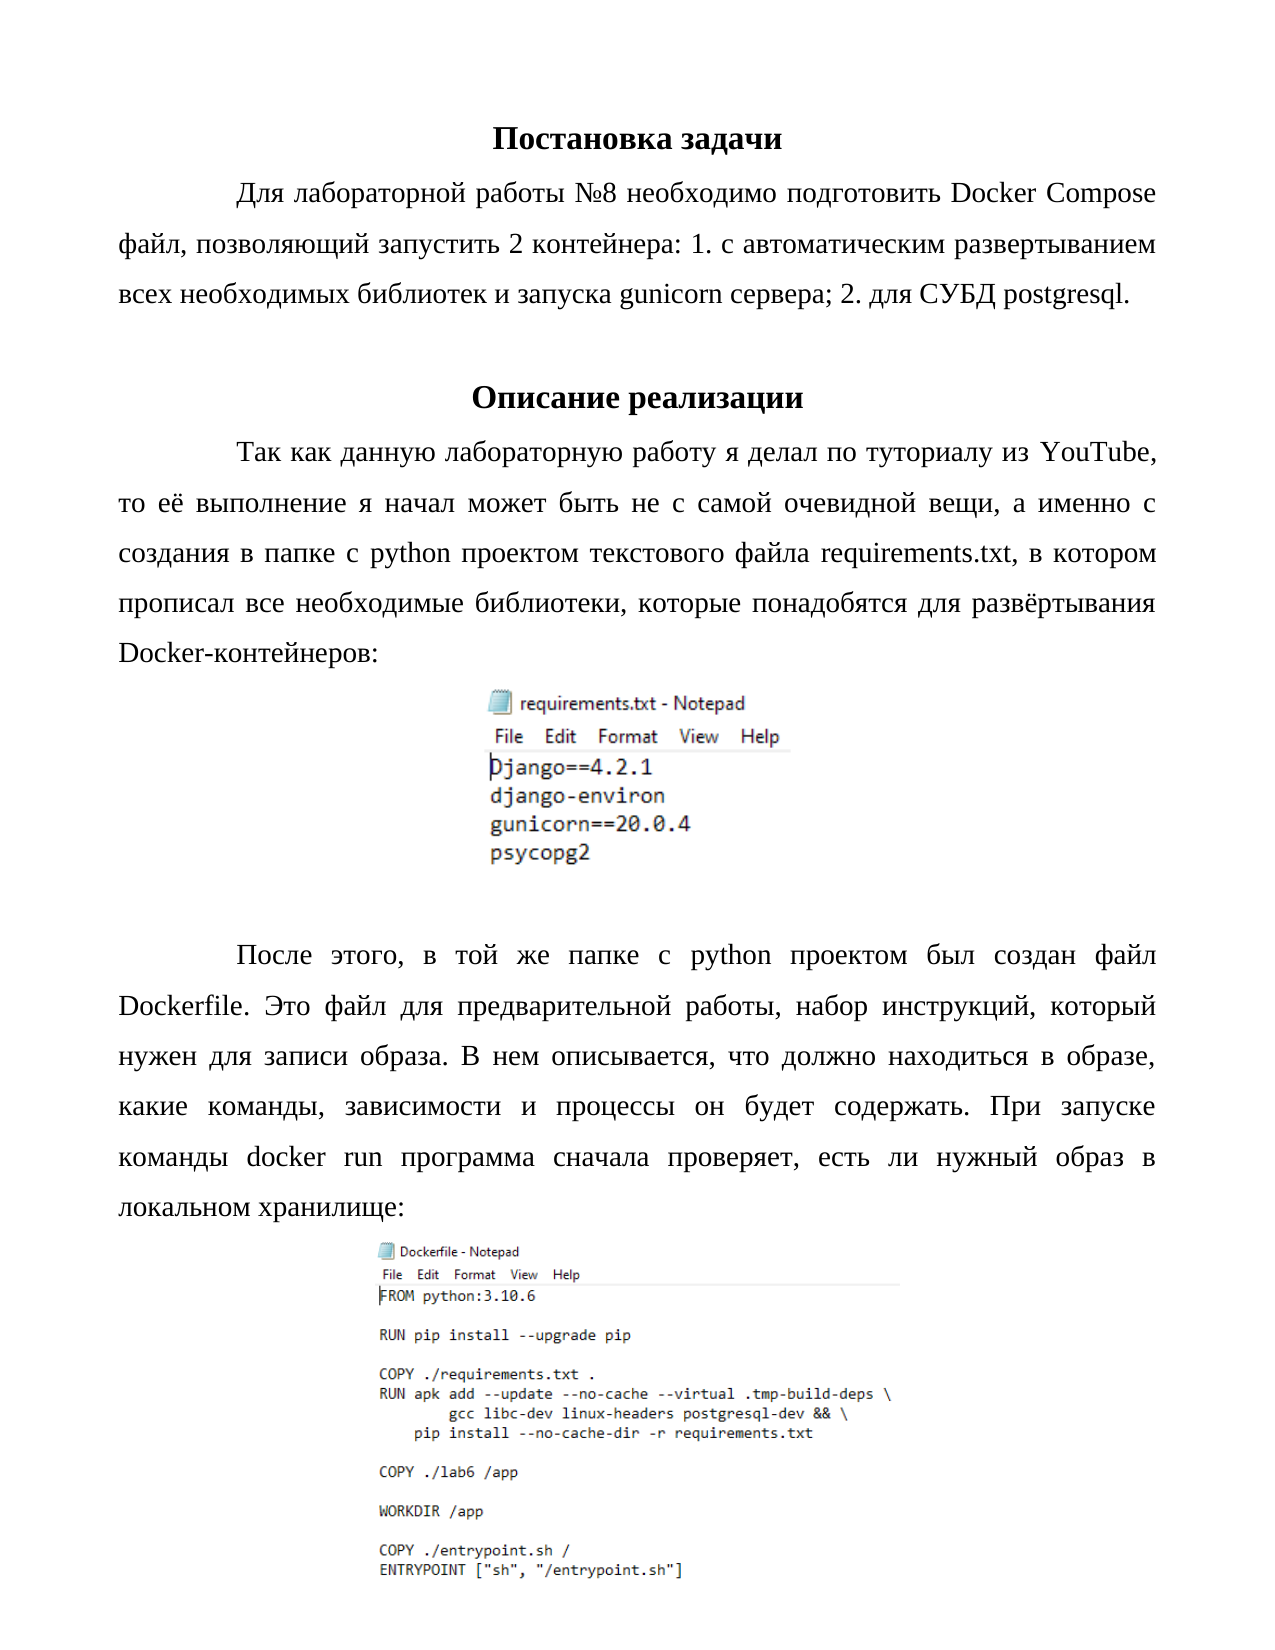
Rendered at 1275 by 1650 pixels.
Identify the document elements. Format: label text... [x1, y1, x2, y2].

text После этого, в той же папке с python проектом был создан файл Dockerfile. Это файл для предварительной работы, набор инструкций, который нужен для записи образа. В нем описывается, что должно находиться в образе, какие команды, зависимости и процессы он будет содержать. При запуске команды docker run программа сначала проверяет, есть ли нужный образ в локальном хранилище: [118, 937, 1157, 1223]
text Описание реализации [118, 377, 1157, 415]
text Для лабораторной работы №8 необходимо подготовить Docker Compose файл, позволяющий запустить 2 контейнера: 1. с автоматическим развертыванием всех необходимых библиотек и запуска gunicorn сервера; 2. для СУБД postgresql. [118, 176, 1157, 310]
picture [484, 686, 791, 874]
text Постановка задачи [118, 118, 1157, 156]
picture [375, 1239, 900, 1587]
text Так как данную лабораторную работу я делал по туториалу из YouTube, то её выполнение я начал может быть не с самой очевидной вещи, а именно с создания в папке с python проектом текстового файла requirements.txt, в котором прописал все необходимые библиотеки, которые понадобятся для развёртывания Docker-контейнеров: [118, 434, 1157, 669]
